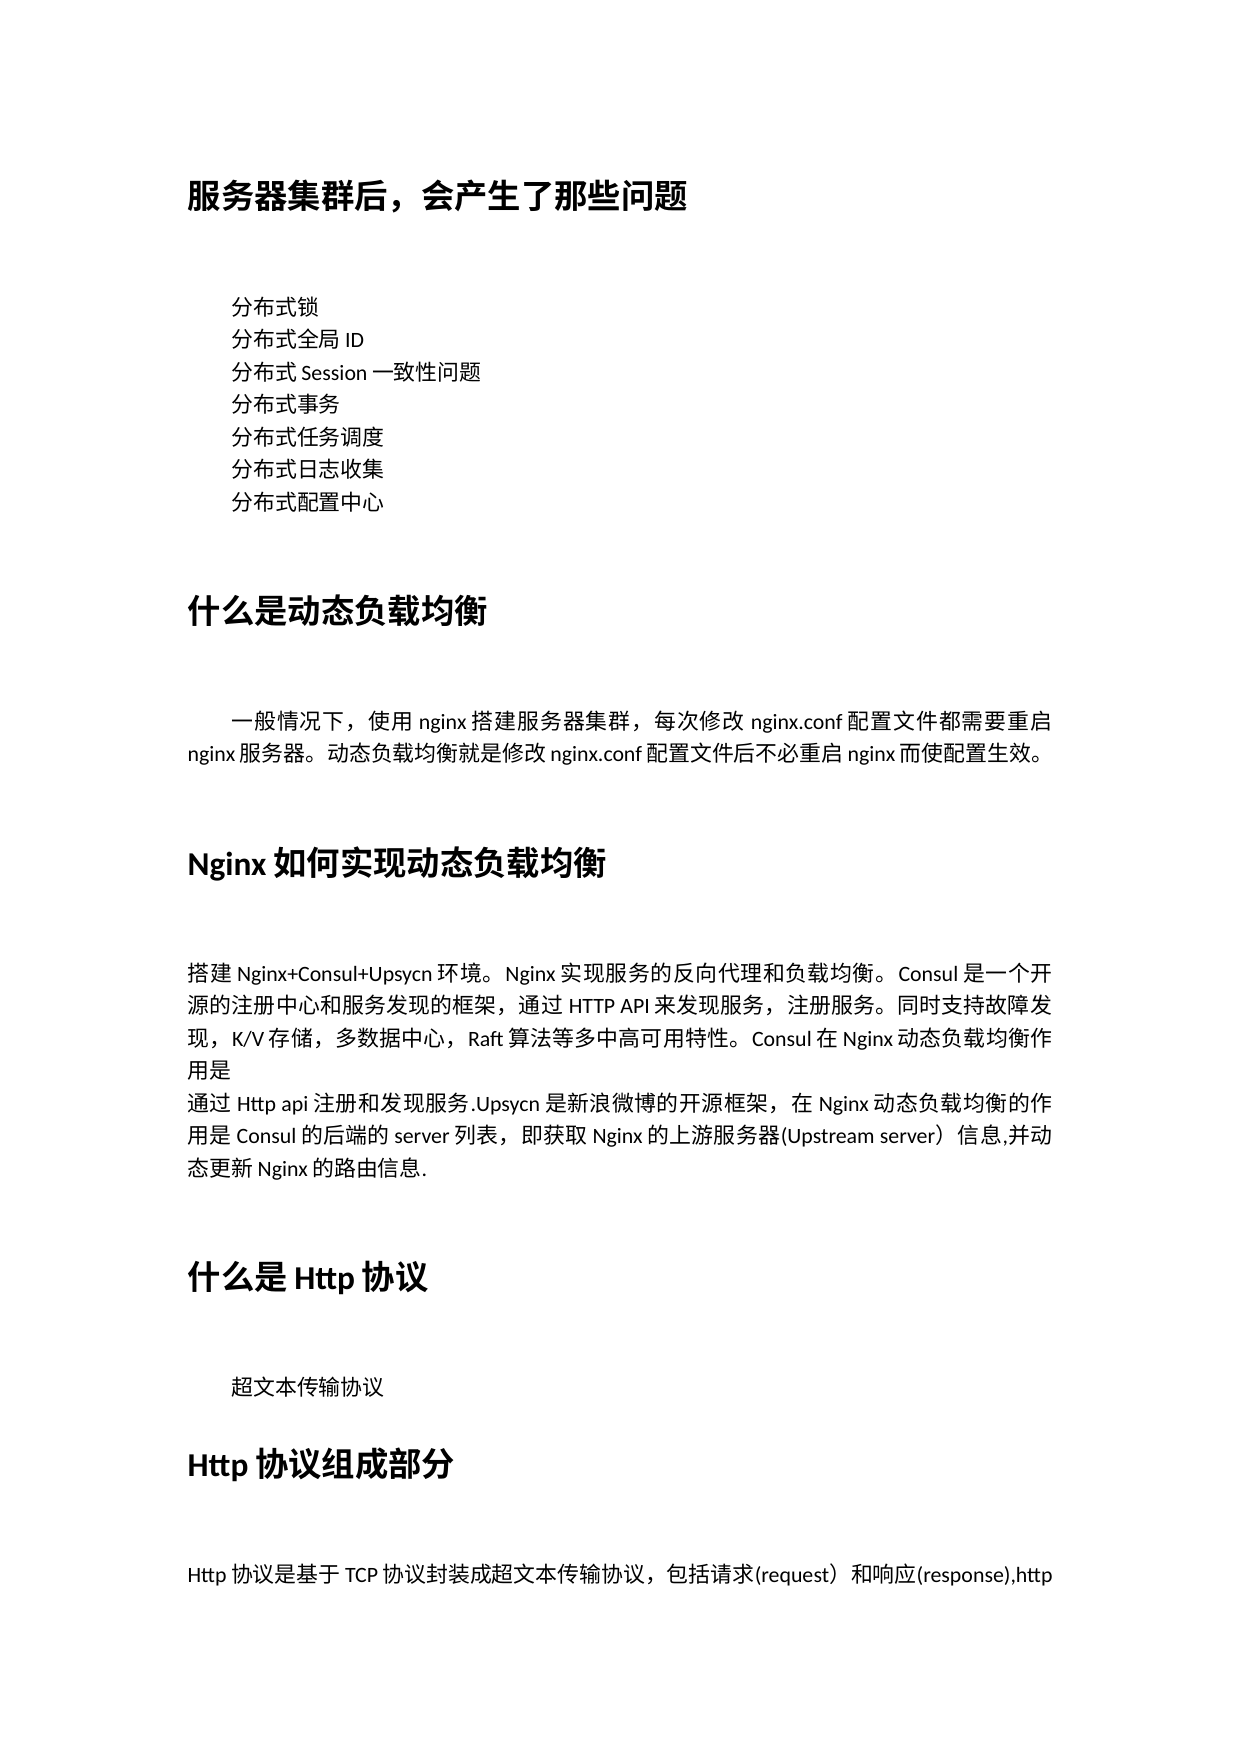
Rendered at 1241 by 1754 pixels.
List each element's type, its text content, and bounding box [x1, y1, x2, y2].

text 分布式锁 [187, 289, 1053, 322]
text 搭建Nginx+Consul+Upsycn环境。Nginx实现服务的反向代理和负载均衡。Consul是一个开源的注册中心和服务发现的框架，通过HTTP API来发现服务，注册服务。同时支持故障发现，K/V存储，多数据中心，Raft算法等多中高可用特性。Consul在Nginx动态负载均衡作用是 [187, 955, 1053, 1085]
subtitle Nginx如何实现动态负载均衡 [187, 828, 1053, 893]
subtitle 什么是动态负载均衡 [187, 576, 1053, 641]
text 一般情况下，使用nginx搭建服务器集群，每次修改nginx.conf配置文件都需要重启nginx服务器。动态负载均衡就是修改nginx.conf配置文件后不必重启nginx而使配置生效。 [187, 703, 1053, 768]
text 分布式日志收集 [187, 452, 1053, 484]
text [187, 1556, 1053, 1589]
text 通过Http api注册和发现服务.Upsycn是新浪微博的开源框架，在Nginx动态负载均衡的作用是Consul的后端的server列表，即获取Nginx的上游服务器(Upstream server）信息,并动态更新Nginx的路由信息. [187, 1085, 1053, 1183]
text 分布式Session一致性问题 [187, 354, 1053, 387]
subtitle Http协议组成部分 [187, 1429, 1053, 1494]
text 分布式全局ID [187, 322, 1053, 354]
text 分布式任务调度 [187, 419, 1053, 452]
text 分布式事务 [187, 387, 1053, 419]
text 分布式配置中心 [187, 484, 1053, 517]
subtitle 什么是Http协议 [187, 1242, 1053, 1307]
text 超文本传输协议 [187, 1369, 1053, 1402]
subtitle 服务器集群后，会产生了那些问题 [187, 162, 1053, 227]
